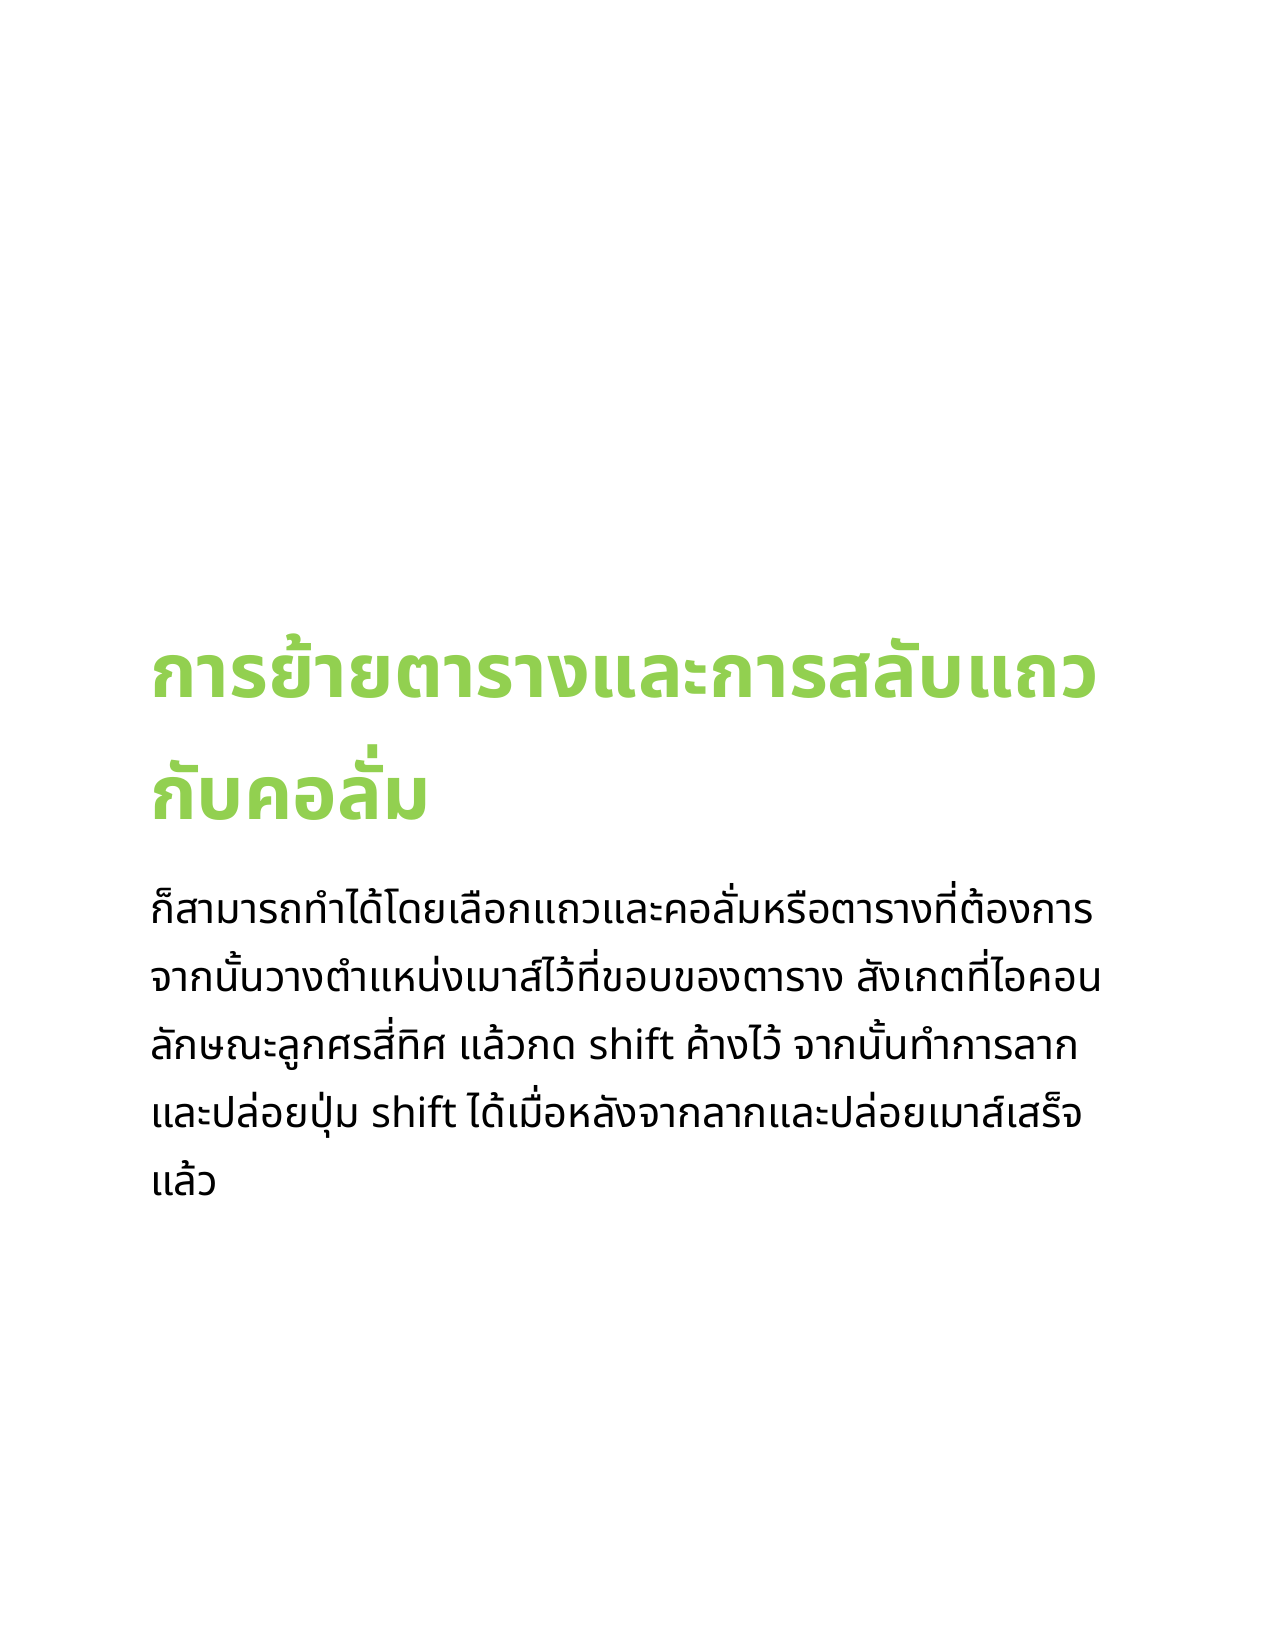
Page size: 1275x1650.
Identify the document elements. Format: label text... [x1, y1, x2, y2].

text การย้ายตารางและการสลับแถวกับคอลั่ม [150, 617, 1125, 853]
text ก็สามารถทำได้โดยเลือกแถวและคอลั่มหรือตารางที่ต้องการ จากนั้นวางตำแหน่งเมาส์ไว้ที่ขอบของตาราง สังเกตที่ไอคอนลักษณะลูกศรสี่ทิศ แล้วกด shift ค้างไว้ จากนั้นทำการลาก และปล่อยปุ่ม shift ได้เมื่อหลังจากลากและปล่อยเมาส์เสร็จแล้ว [150, 879, 1125, 1214]
